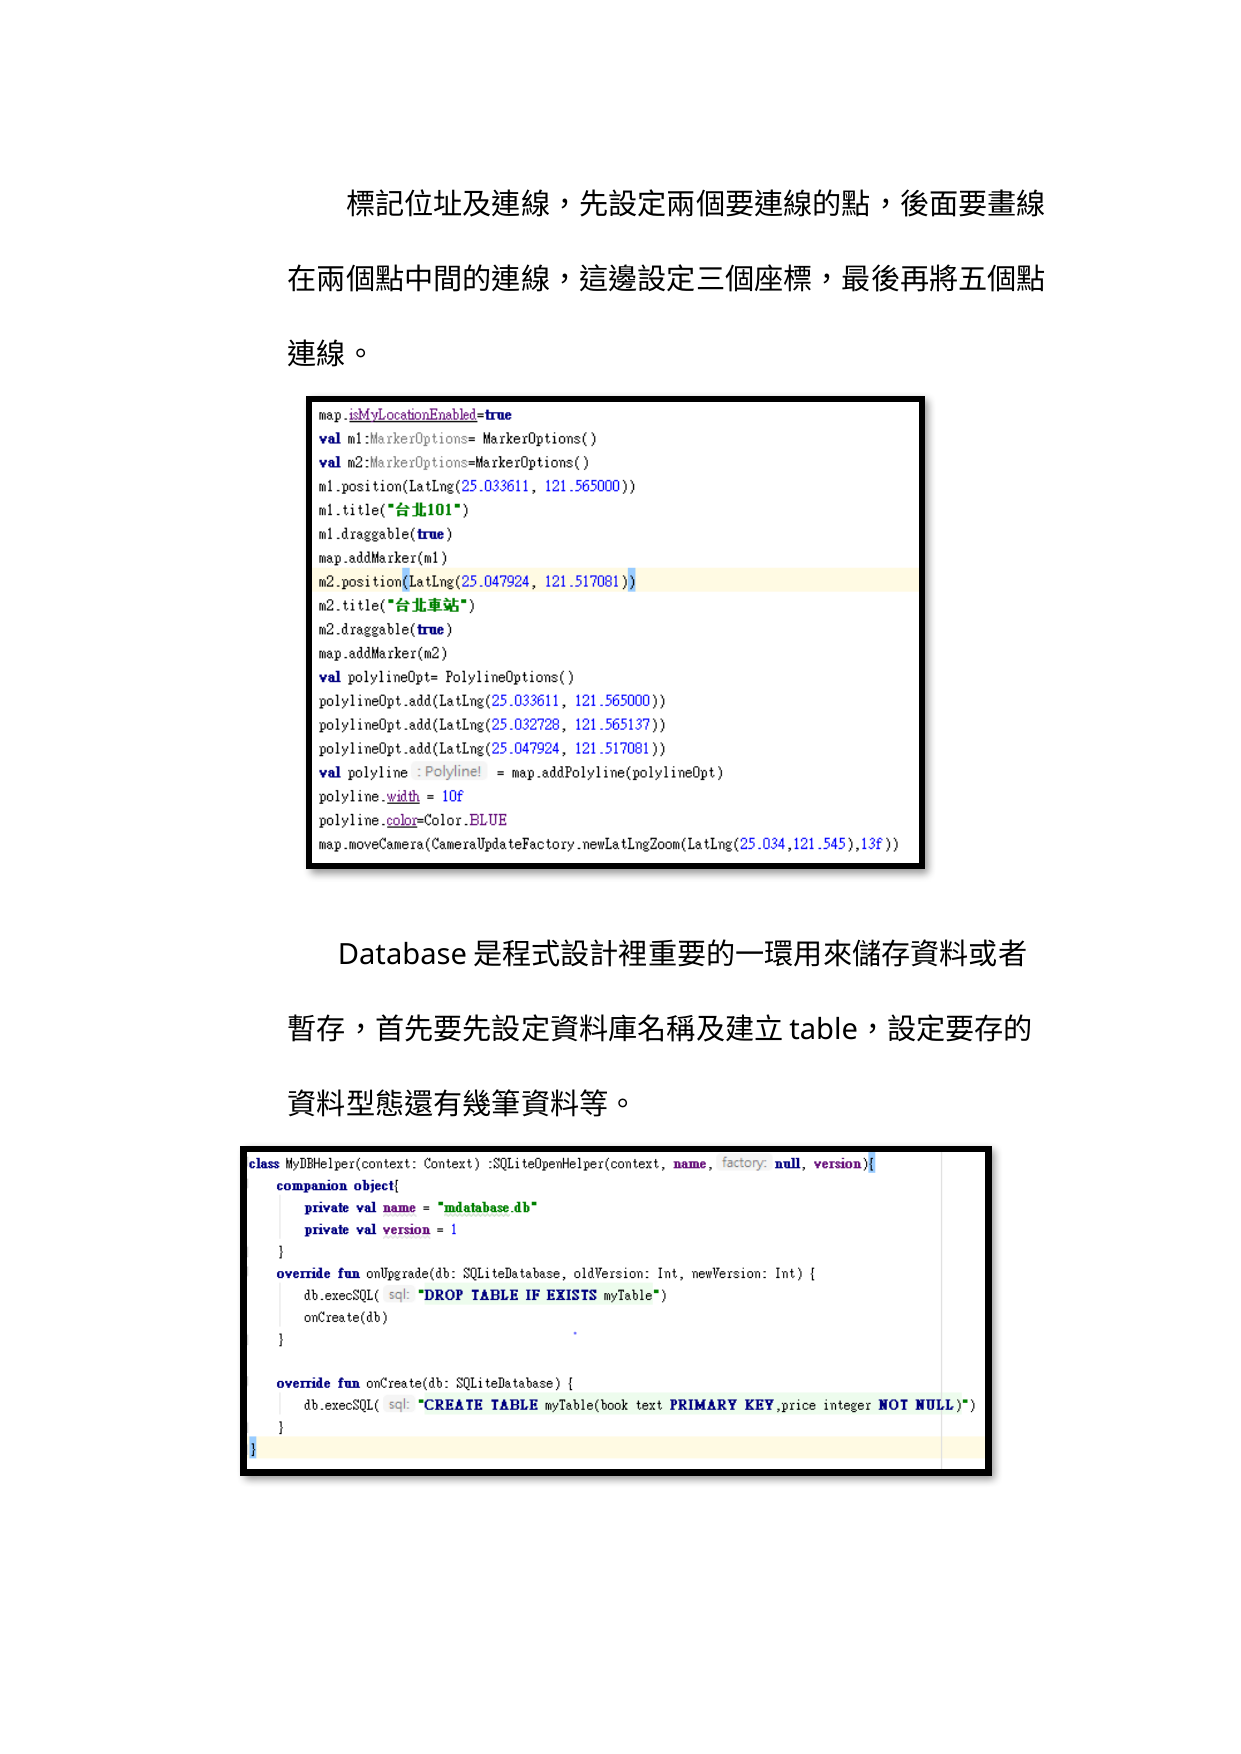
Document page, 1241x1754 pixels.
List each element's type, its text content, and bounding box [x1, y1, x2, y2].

picture [312, 402, 919, 863]
picture [247, 1152, 985, 1469]
text Database是程式設計裡重要的一環用來儲存資料或者暫存，首先要先設定資料庫名稱及建立table，設定要存的資料型態還有幾筆資料等。 [287, 914, 1053, 1139]
text 標記位址及連線，先設定兩個要連線的點，後面要畫線在兩個點中間的連線，這邊設定三個座標，最後再將五個點連線。 [287, 164, 1053, 389]
